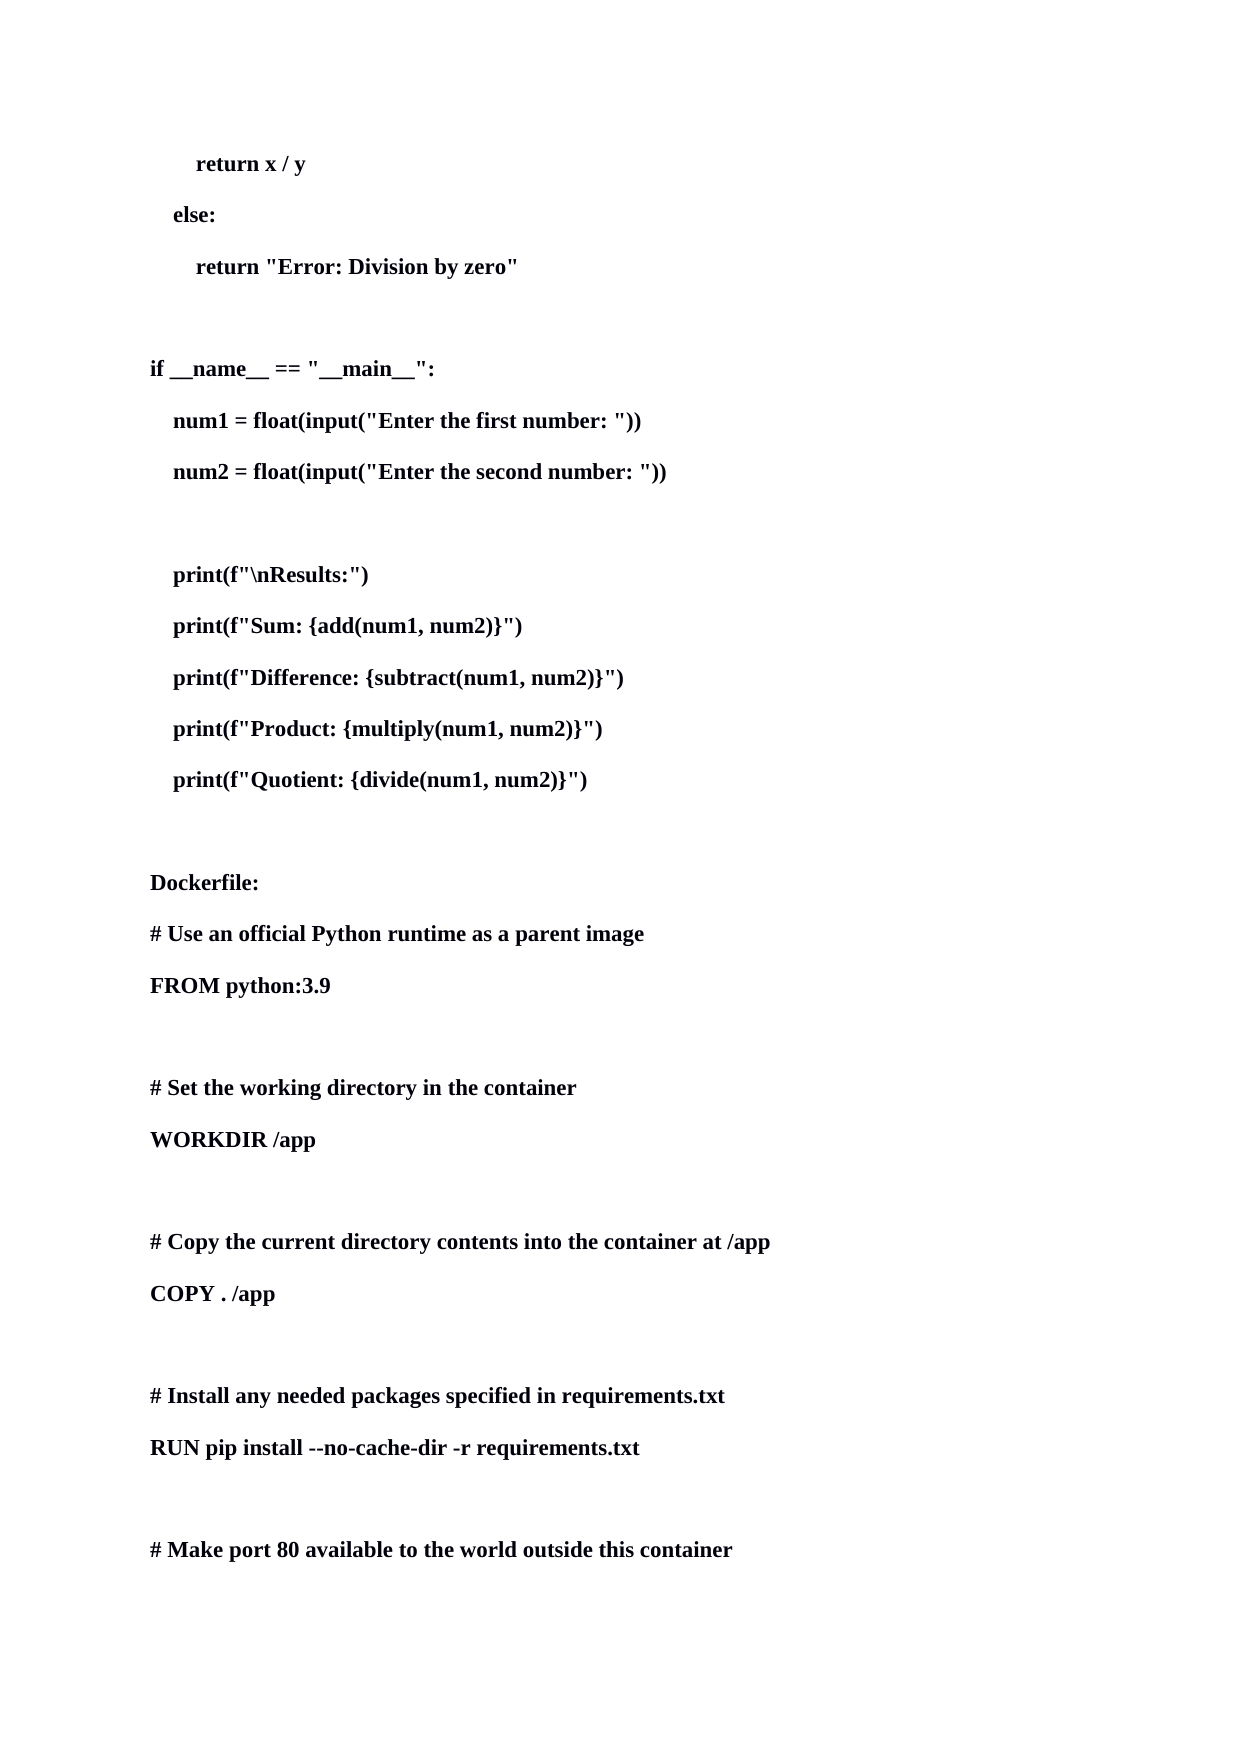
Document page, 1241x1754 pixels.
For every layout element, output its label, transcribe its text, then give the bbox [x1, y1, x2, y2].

text # Use an official Python runtime as a parent image [150, 920, 1090, 947]
text print(f"Quotient: {divide(num1, num2)}") [150, 766, 1090, 793]
text print(f"Product: {multiply(num1, num2)}") [150, 715, 1090, 741]
text return "Error: Division by zero" [150, 253, 1090, 279]
text print(f"Sum: {add(num1, num2)}") [150, 612, 1090, 638]
text # Make port 80 available to the world outside this container [150, 1537, 1090, 1563]
text num1 = float(input("Enter the first number: ")) [150, 407, 1090, 433]
text RUN pip install --no-cache-dir -r requirements.txt [150, 1434, 1090, 1460]
text return x / y [150, 150, 1090, 176]
text print(f"Difference: {subtract(num1, num2)}") [150, 663, 1090, 690]
text FROM python:3.9 [150, 972, 1090, 998]
text WORKDIR /app [150, 1126, 1090, 1152]
text Dockerfile: [150, 869, 1090, 895]
text # Install any needed packages specified in requirements.txt [150, 1382, 1090, 1409]
text # Copy the current directory contents into the container at /app [150, 1228, 1090, 1255]
text else: [150, 201, 1090, 228]
text num2 = float(input("Enter the second number: ")) [150, 458, 1090, 484]
text # Set the working directory in the container [150, 1074, 1090, 1101]
text COPY . /app [150, 1280, 1090, 1306]
text if __name__ == "__main__": [150, 355, 1090, 382]
text print(f"\nResults:") [150, 561, 1090, 587]
